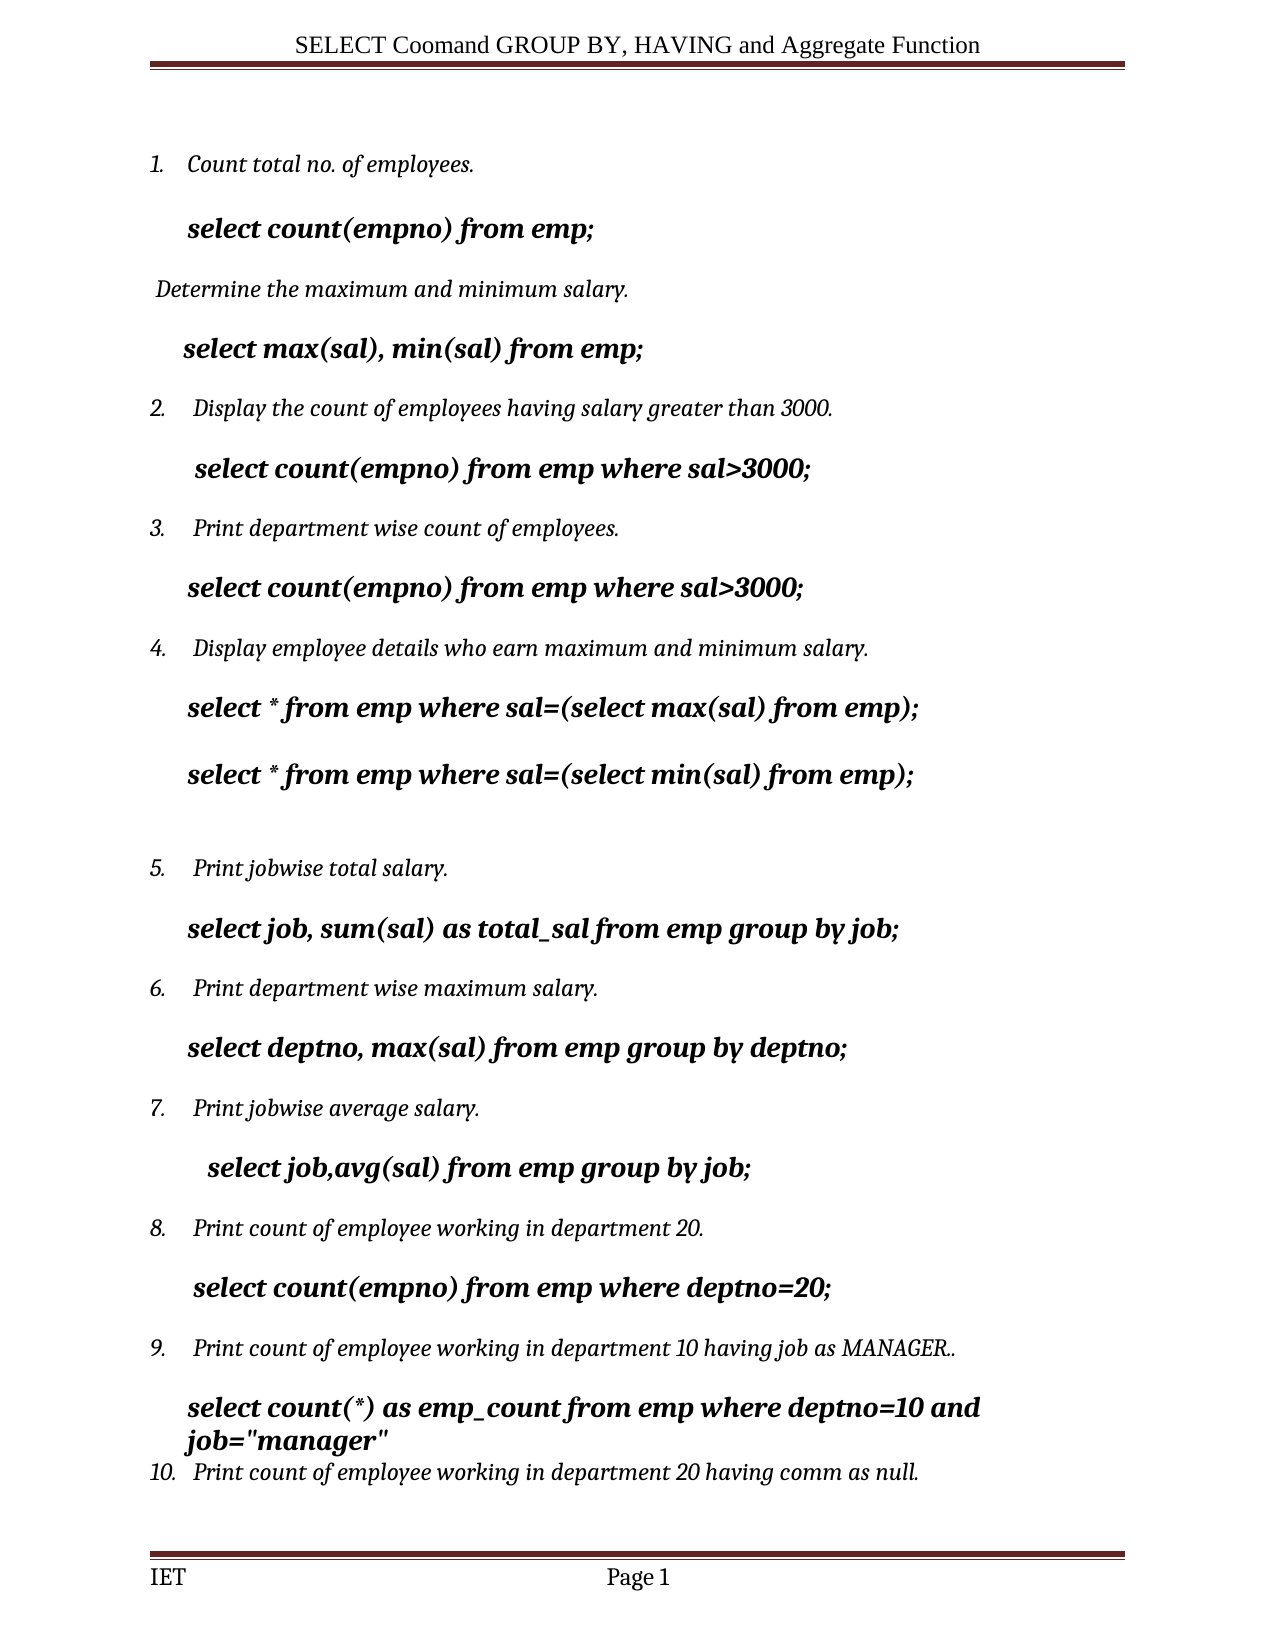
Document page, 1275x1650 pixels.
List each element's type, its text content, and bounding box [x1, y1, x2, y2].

list select job, sum(sal) as total_sal from emp group by job; [187, 912, 1125, 945]
list Count total no. of employees. [150, 150, 1125, 179]
list select * from emp where sal=(select min(sal) from emp); [187, 758, 1125, 792]
list Print count of employee working in department 20. [150, 1214, 1125, 1242]
list Print department wise count of employees. [150, 514, 1125, 543]
list select count(empno) from emp where deptno=20; [187, 1271, 1125, 1305]
list Print jobwise total salary. [150, 854, 1125, 883]
list select count(*) as emp_count from emp where deptno=10 and job="manager" [187, 1391, 1125, 1458]
list Display employee details who earn maximum and minimum salary. [150, 634, 1125, 663]
list select count(empno) from emp where sal>3000; [187, 572, 1125, 605]
text select max(sal), min(sal) from emp; [150, 332, 1125, 366]
list Print department wise maximum salary. [150, 974, 1125, 1003]
list select count(empno) from emp; [187, 212, 1125, 246]
text select count(empno) from emp where sal>3000; [150, 452, 1125, 485]
list Print count of employee working in department 10 having job as MANAGER.. [150, 1333, 1125, 1362]
text Determine the maximum and minimum salary. [150, 274, 1125, 303]
list Display the count of employees having salary greater than 3000. [150, 394, 1125, 423]
text select job,avg(sal) from emp group by job; [150, 1151, 1125, 1185]
list select * from emp where sal=(select max(sal) from emp); [187, 691, 1125, 725]
list Print jobwise average salary. [150, 1094, 1125, 1123]
list select deptno, max(sal) from emp group by deptno; [187, 1032, 1125, 1065]
list Print count of employee working in department 20 having comm as null. [150, 1458, 1125, 1487]
